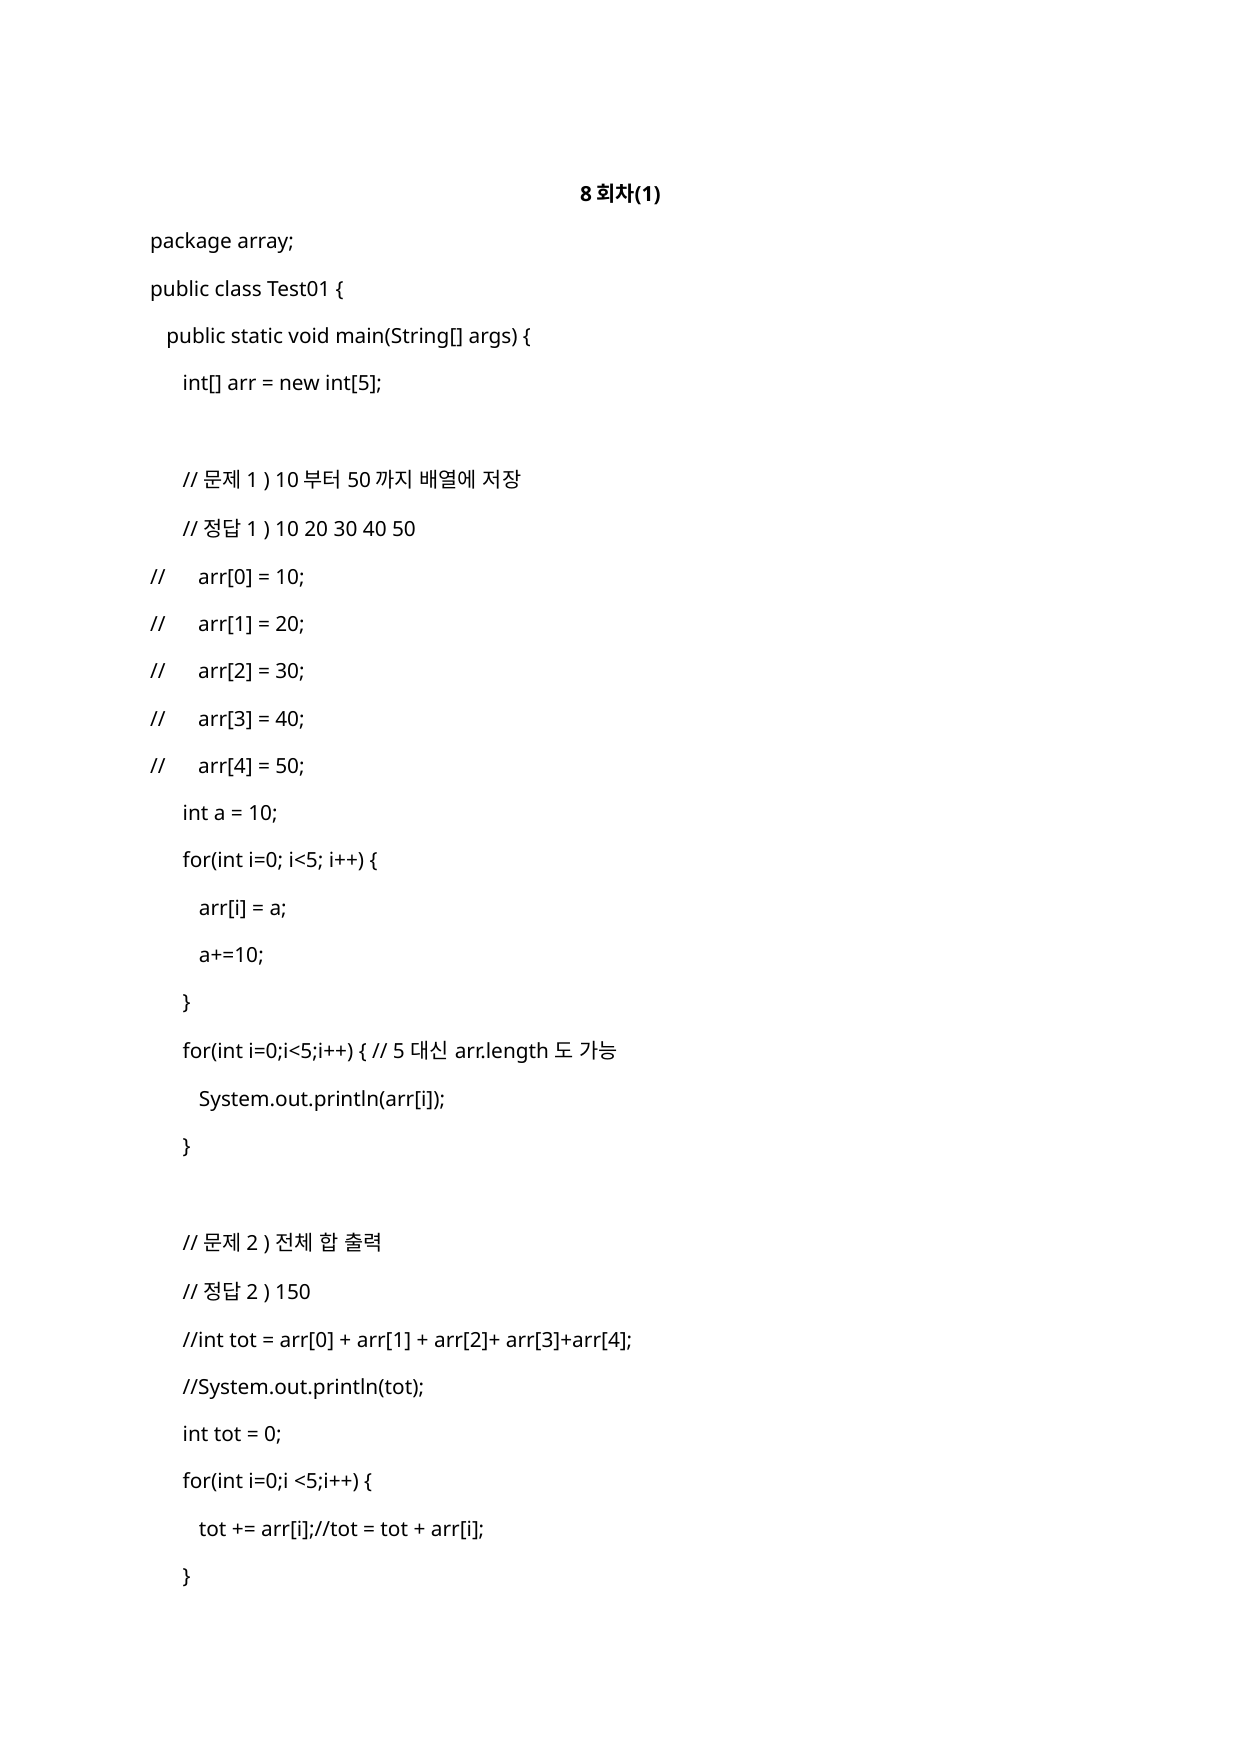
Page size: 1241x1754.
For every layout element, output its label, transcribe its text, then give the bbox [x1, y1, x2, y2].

text for(int i=0;i <5;i++) { [150, 1467, 1090, 1495]
text for(int i=0; i<5; i++) { [150, 846, 1090, 874]
text for(int i=0;i<5;i++) { // 5 대신 arr.length 도 가능 [150, 1035, 1090, 1065]
text // 문제1 ) 10부터 50까지 배열에 저장 [150, 463, 1090, 493]
text //int tot = arr[0] + arr[1] + arr[2]+ arr[3]+arr[4]; [150, 1325, 1090, 1353]
text // arr[1] = 20; [150, 609, 1090, 637]
text tot += arr[i];//tot = tot + arr[i]; [150, 1514, 1090, 1542]
text System.out.println(arr[i]); [150, 1084, 1090, 1112]
text // 정답2 ) 150 [150, 1275, 1090, 1306]
text // arr[3] = 40; [150, 704, 1090, 732]
text // arr[4] = 50; [150, 751, 1090, 779]
text int a = 10; [150, 798, 1090, 827]
text // 정답1 ) 10 20 30 40 50 [150, 512, 1090, 543]
text arr[i] = a; [150, 893, 1090, 921]
text } [150, 1131, 1090, 1160]
text package array; [150, 227, 1090, 255]
text //System.out.println(tot); [150, 1372, 1090, 1400]
text public static void main(String[] args) { [150, 321, 1090, 349]
text } [150, 987, 1090, 1016]
text // 문제2 ) 전체 합 출력 [150, 1226, 1090, 1256]
text // arr[2] = 30; [150, 656, 1090, 685]
text } [150, 1561, 1090, 1589]
text a+=10; [150, 940, 1090, 968]
text 8회차(1) [150, 177, 1090, 207]
text public class Test01 { [150, 274, 1090, 302]
text // arr[0] = 10; [150, 562, 1090, 590]
text int tot = 0; [150, 1419, 1090, 1448]
text int[] arr = new int[5]; [150, 368, 1090, 397]
